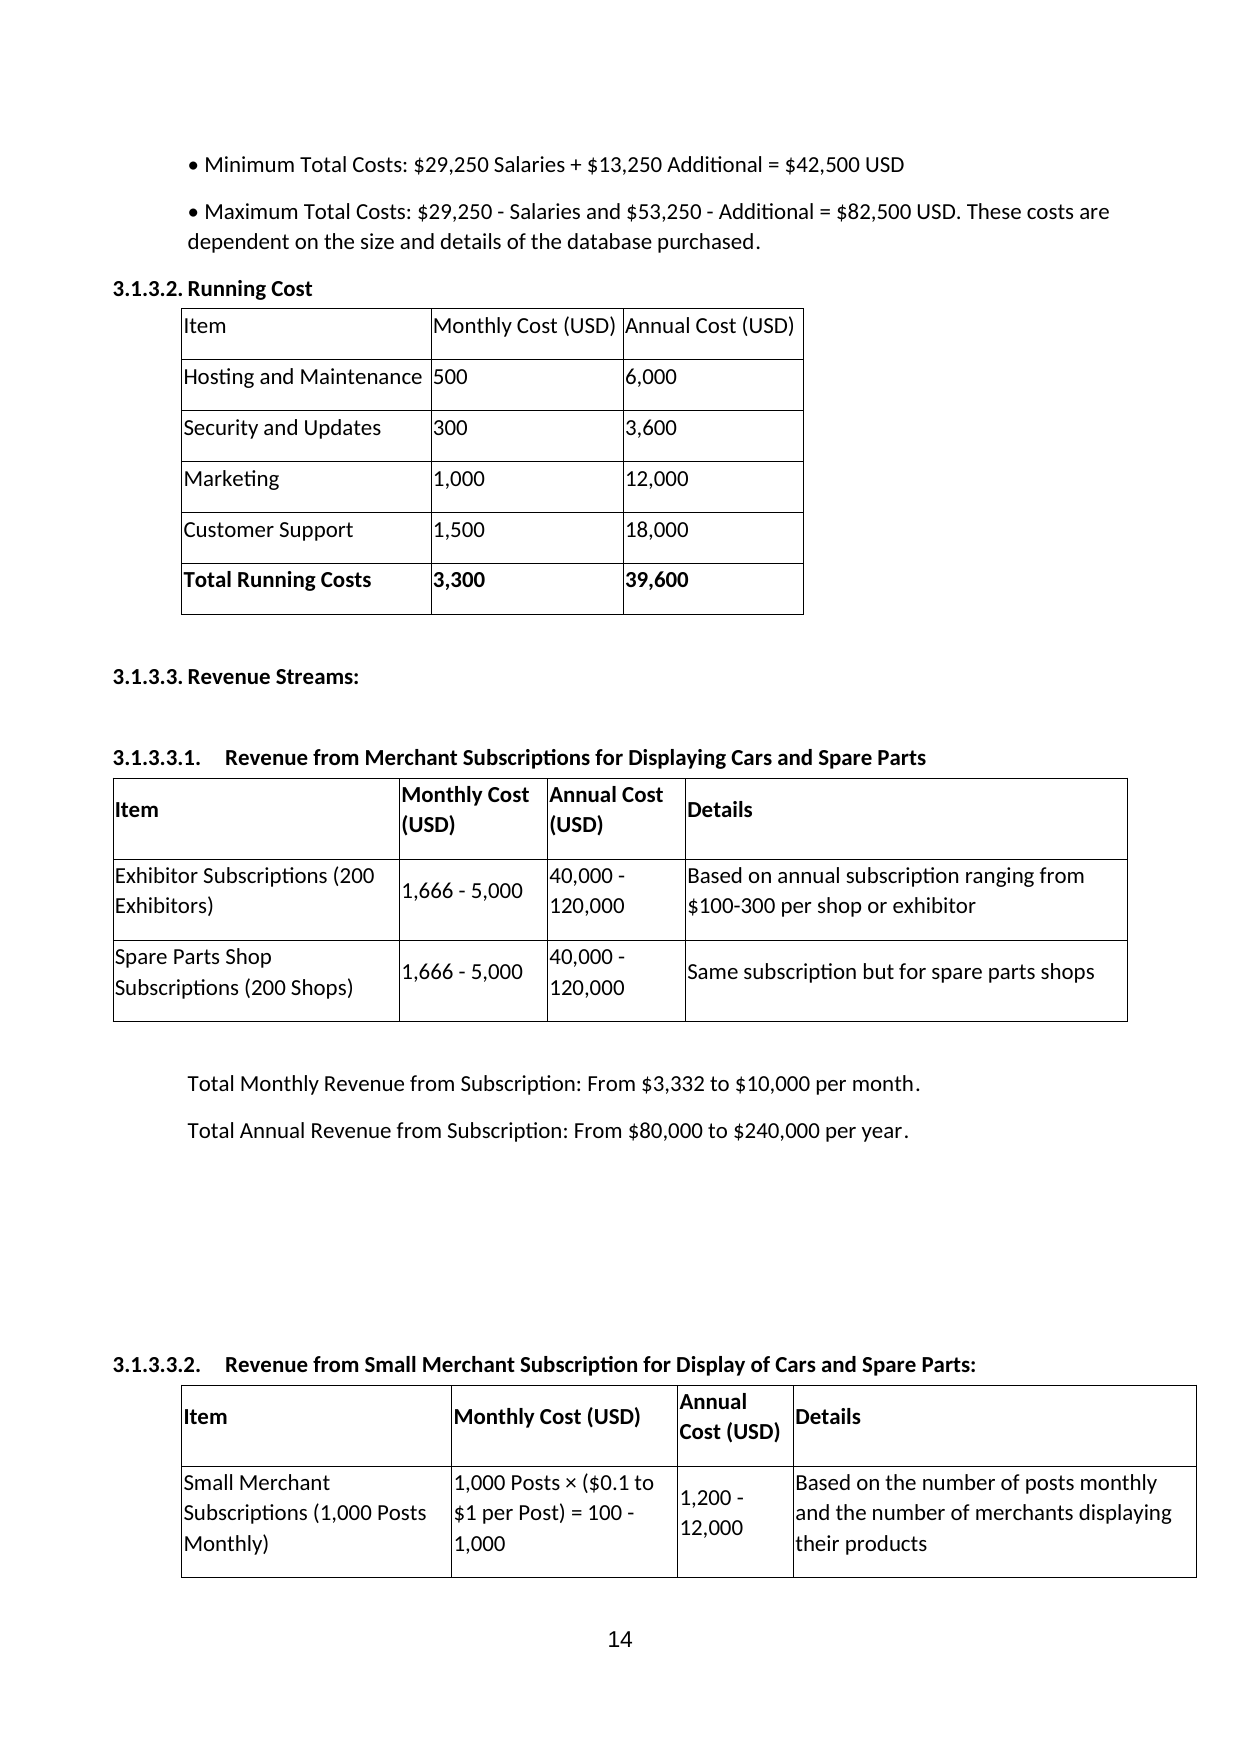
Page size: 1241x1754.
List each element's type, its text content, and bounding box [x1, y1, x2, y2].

table_cell Customer Support [182, 513, 431, 563]
table_header Annual Cost (USD) [548, 779, 685, 859]
table_cell 1,666 - 5,000 [400, 860, 547, 940]
table_cell 1,500 [432, 513, 623, 563]
table_header Monthly Cost (USD) [452, 1386, 677, 1466]
text Total Monthly Revenue from Subscription: From $3,332 to $10,000 per month. [187, 1069, 1128, 1097]
text • Maximum Total Costs: $29,250 - Salaries and $53,250 - Additional = $82,500 USD. These costs are dependent on the size and details of the database purchased. [187, 197, 1128, 255]
text • Minimum Total Costs: $29,250 Salaries + $13,250 Additional = $42,500 USD [187, 150, 1128, 178]
text Total Annual Revenue from Subscription: From $80,000 to $240,000 per year. [187, 1116, 1128, 1144]
table_cell 18,000 [624, 513, 803, 563]
table_cell 1,000 [432, 462, 623, 512]
subtitle Revenue from Small Merchant Subscription for Display of Cars and Spare Parts: [112, 1350, 1128, 1378]
table_cell 1,200 - 12,000 [678, 1467, 793, 1577]
table_cell 40,000 - 120,000 [548, 860, 685, 940]
table_header Item [182, 309, 431, 359]
table_cell 1,000 Posts × ($0.1 to $1 per Post) = 100 - 1,000 [452, 1467, 677, 1577]
table_cell 3,600 [624, 411, 803, 461]
table_header Monthly Cost (USD) [400, 779, 547, 859]
subtitle Running Cost [112, 274, 1128, 302]
table_cell Small Merchant Subscriptions (1,000 Posts Monthly) [182, 1467, 451, 1577]
table_cell 3,300 [432, 564, 623, 614]
table_cell 500 [432, 360, 623, 410]
table_cell Same subscription but for spare parts shops [686, 941, 1127, 1021]
table_cell Marketing [182, 462, 431, 512]
table_cell Based on annual subscription ranging from $100-300 per shop or exhibitor [686, 860, 1127, 940]
table_header Annual Cost (USD) [678, 1386, 793, 1466]
table_cell 6,000 [624, 360, 803, 410]
table_cell 1,666 - 5,000 [400, 941, 547, 1021]
table_cell Spare Parts Shop Subscriptions (200 Shops) [114, 941, 399, 1021]
table_cell 39,600 [624, 564, 803, 614]
table_cell Total Running Costs [182, 564, 431, 614]
table_cell Based on the number of posts monthly and the number of merchants displaying their products [794, 1467, 1196, 1577]
subtitle Revenue from Merchant Subscriptions for Displaying Cars and Spare Parts [112, 743, 1128, 771]
table_header Item [114, 779, 399, 859]
table_cell 40,000 - 120,000 [548, 941, 685, 1021]
table_header Details [794, 1386, 1196, 1466]
subtitle Revenue Streams: [112, 662, 1128, 690]
table_cell 300 [432, 411, 623, 461]
table_header Item [182, 1386, 451, 1466]
table_header Details [686, 779, 1127, 859]
table_cell 12,000 [624, 462, 803, 512]
table_header Annual Cost (USD) [624, 309, 803, 359]
table_cell Security and Updates [182, 411, 431, 461]
table_cell Exhibitor Subscriptions (200 Exhibitors) [114, 860, 399, 940]
table_header Monthly Cost (USD) [432, 309, 623, 359]
table_cell Hosting and Maintenance [182, 360, 431, 410]
